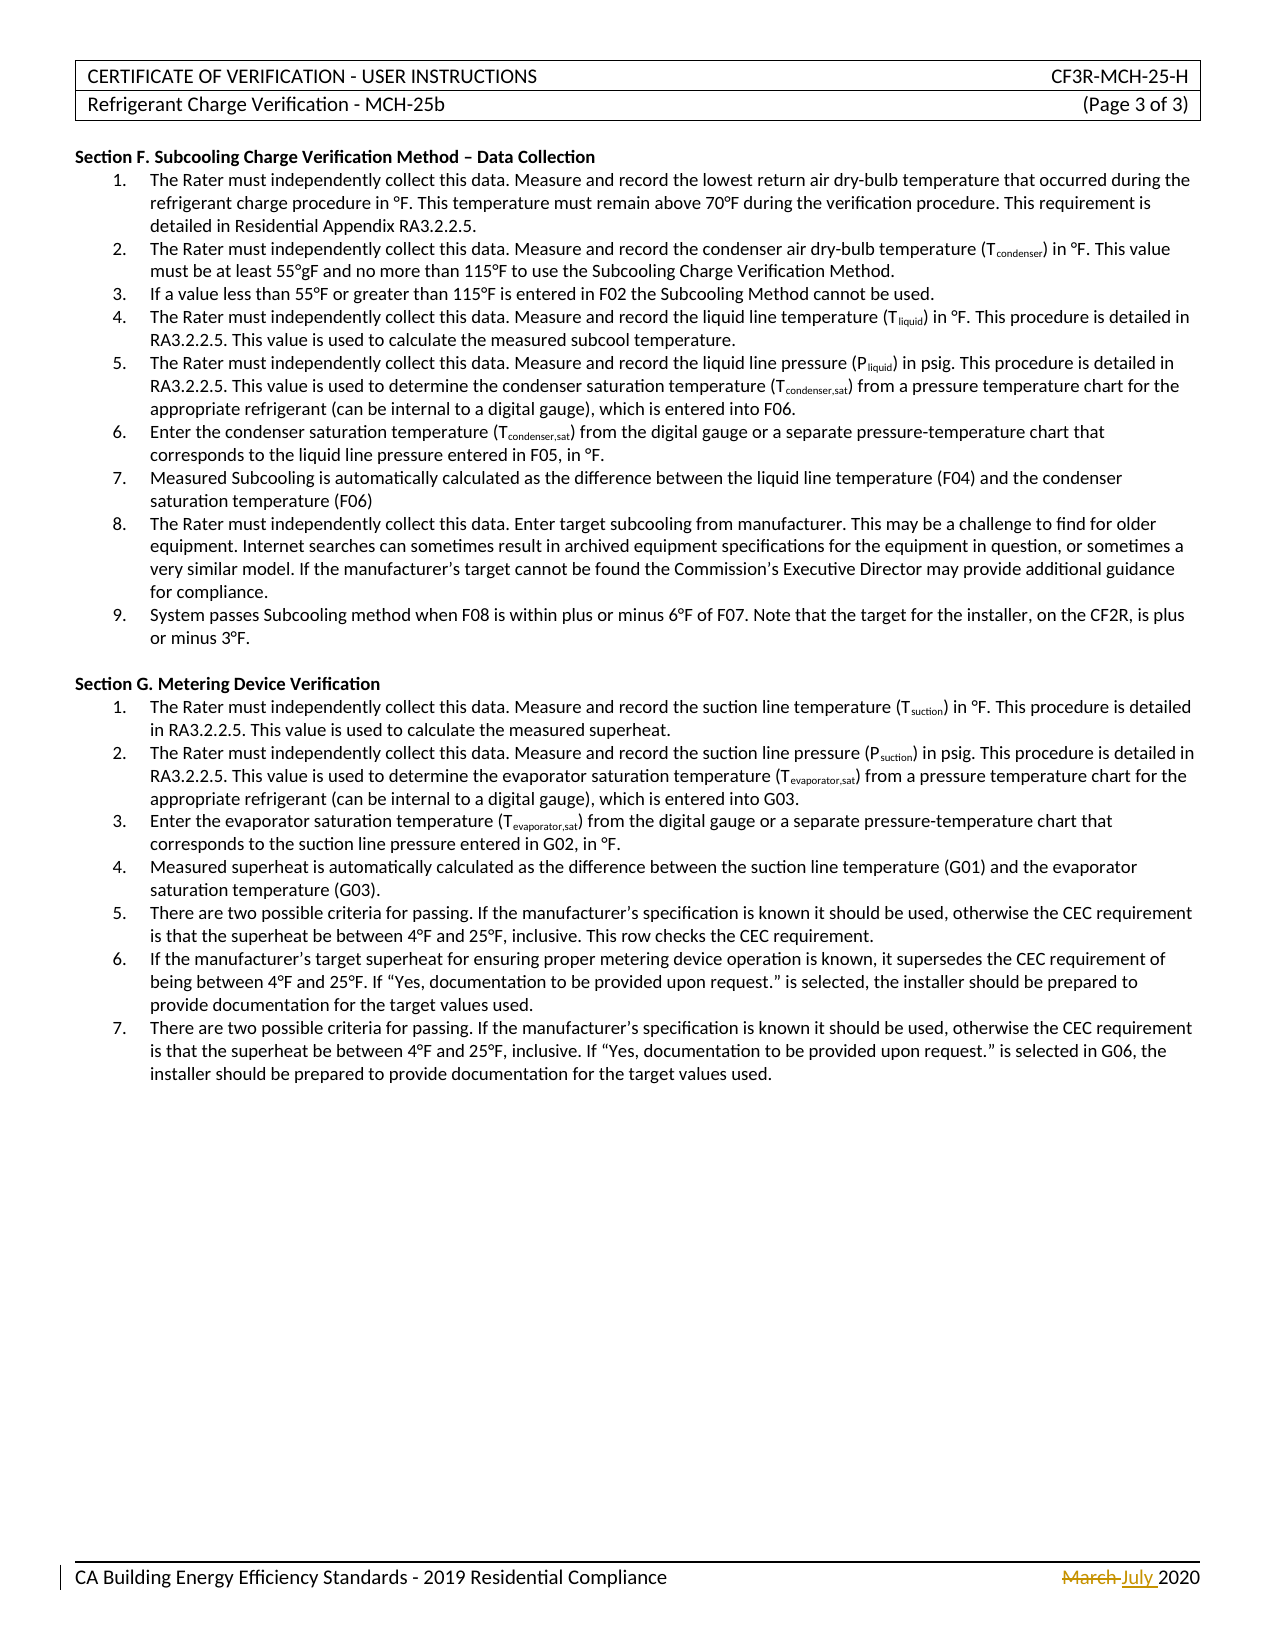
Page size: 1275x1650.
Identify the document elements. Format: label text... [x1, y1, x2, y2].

list The Rater must independently collect this data. Measure and record the liquid line pressure (Pliquid) in psig. This procedure is detailed in RA3.2.2.5. This value is used to determine the condenser saturation temperature (Tcondenser,sat) from a pressure temperature chart for the appropriate refrigerant (can be internal to a digital gauge), which is entered into F06. [112, 351, 1200, 420]
list The Rater must independently collect this data. Measure and record the liquid line temperature (Tliquid) in °F. This procedure is detailed in RA3.2.2.5. This value is used to calculate the measured subcool temperature. [112, 306, 1200, 351]
list The Rater must independently collect this data. Measure and record the suction line temperature (Tsuction) in °F. This procedure is detailed in RA3.2.2.5. This value is used to calculate the measured superheat. [112, 695, 1200, 741]
list System passes Subcooling method when F08 is within plus or minus 6°F of F07. Note that the target for the installer, on the CF2R, is plus or minus 3°F. [112, 603, 1200, 649]
list The Rater must independently collect this data. Enter target subcooling from manufacturer. This may be a challenge to find for older equipment. Internet searches can sometimes result in archived equipment specifications for the equipment in question, or sometimes a very similar model. If the manufacturer’s target cannot be found the Commission’s Executive Director may provide additional guidance for compliance. [112, 512, 1200, 603]
list If a value less than 55°F or greater than 115°F is entered in F02 the Subcooling Method cannot be used. [112, 283, 1200, 306]
list The Rater must independently collect this data. Measure and record the lowest return air dry-bulb temperature that occurred during the refrigerant charge procedure in °F. This temperature must remain above 70°F during the verification procedure. This requirement is detailed in Residential Appendix RA3.2.2.5. [112, 168, 1200, 237]
list There are two possible criteria for passing. If the manufacturer’s specification is known it should be used, otherwise the CEC requirement is that the superheat be between 4°F and 25°F, inclusive. If “Yes, documentation to be provided upon request.” is selected in G06, the installer should be prepared to provide documentation for the target values used. [112, 1016, 1200, 1085]
text Section G. Metering Device Verification [75, 672, 1200, 695]
list Enter the condenser saturation temperature (Tcondenser,sat) from the digital gauge or a separate pressure-temperature chart that corresponds to the liquid line pressure entered in F05, in °F. [112, 420, 1200, 466]
list The Rater must independently collect this data. Measure and record the condenser air dry-bulb temperature (Tcondenser) in °F. This value must be at least 55°gF and no more than 115°F to use the Subcooling Charge Verification Method. [112, 237, 1200, 283]
list The Rater must independently collect this data. Measure and record the suction line pressure (Psuction) in psig. This procedure is detailed in RA3.2.2.5. This value is used to determine the evaporator saturation temperature (Tevaporator,sat) from a pressure temperature chart for the appropriate refrigerant (can be internal to a digital gauge), which is entered into G03. [112, 741, 1200, 810]
list Measured superheat is automatically calculated as the difference between the suction line temperature (G01) and the evaporator saturation temperature (G03). [112, 856, 1200, 901]
list Measured Subcooling is automatically calculated as the difference between the liquid line temperature (F04) and the condenser saturation temperature (F06) [112, 466, 1200, 512]
text Section F. Subcooling Charge Verification Method – Data Collection [75, 145, 1200, 168]
list There are two possible criteria for passing. If the manufacturer’s specification is known it should be used, otherwise the CEC requirement is that the superheat be between 4°F and 25°F, inclusive. This row checks the CEC requirement. [112, 901, 1200, 947]
list If the manufacturer’s target superheat for ensuring proper metering device operation is known, it supersedes the CEC requirement of being between 4°F and 25°F. If “Yes, documentation to be provided upon request.” is selected, the installer should be prepared to provide documentation for the target values used. [112, 947, 1200, 1016]
list Enter the evaporator saturation temperature (Tevaporator,sat) from the digital gauge or a separate pressure-temperature chart that corresponds to the suction line pressure entered in G02, in °F. [112, 810, 1200, 856]
